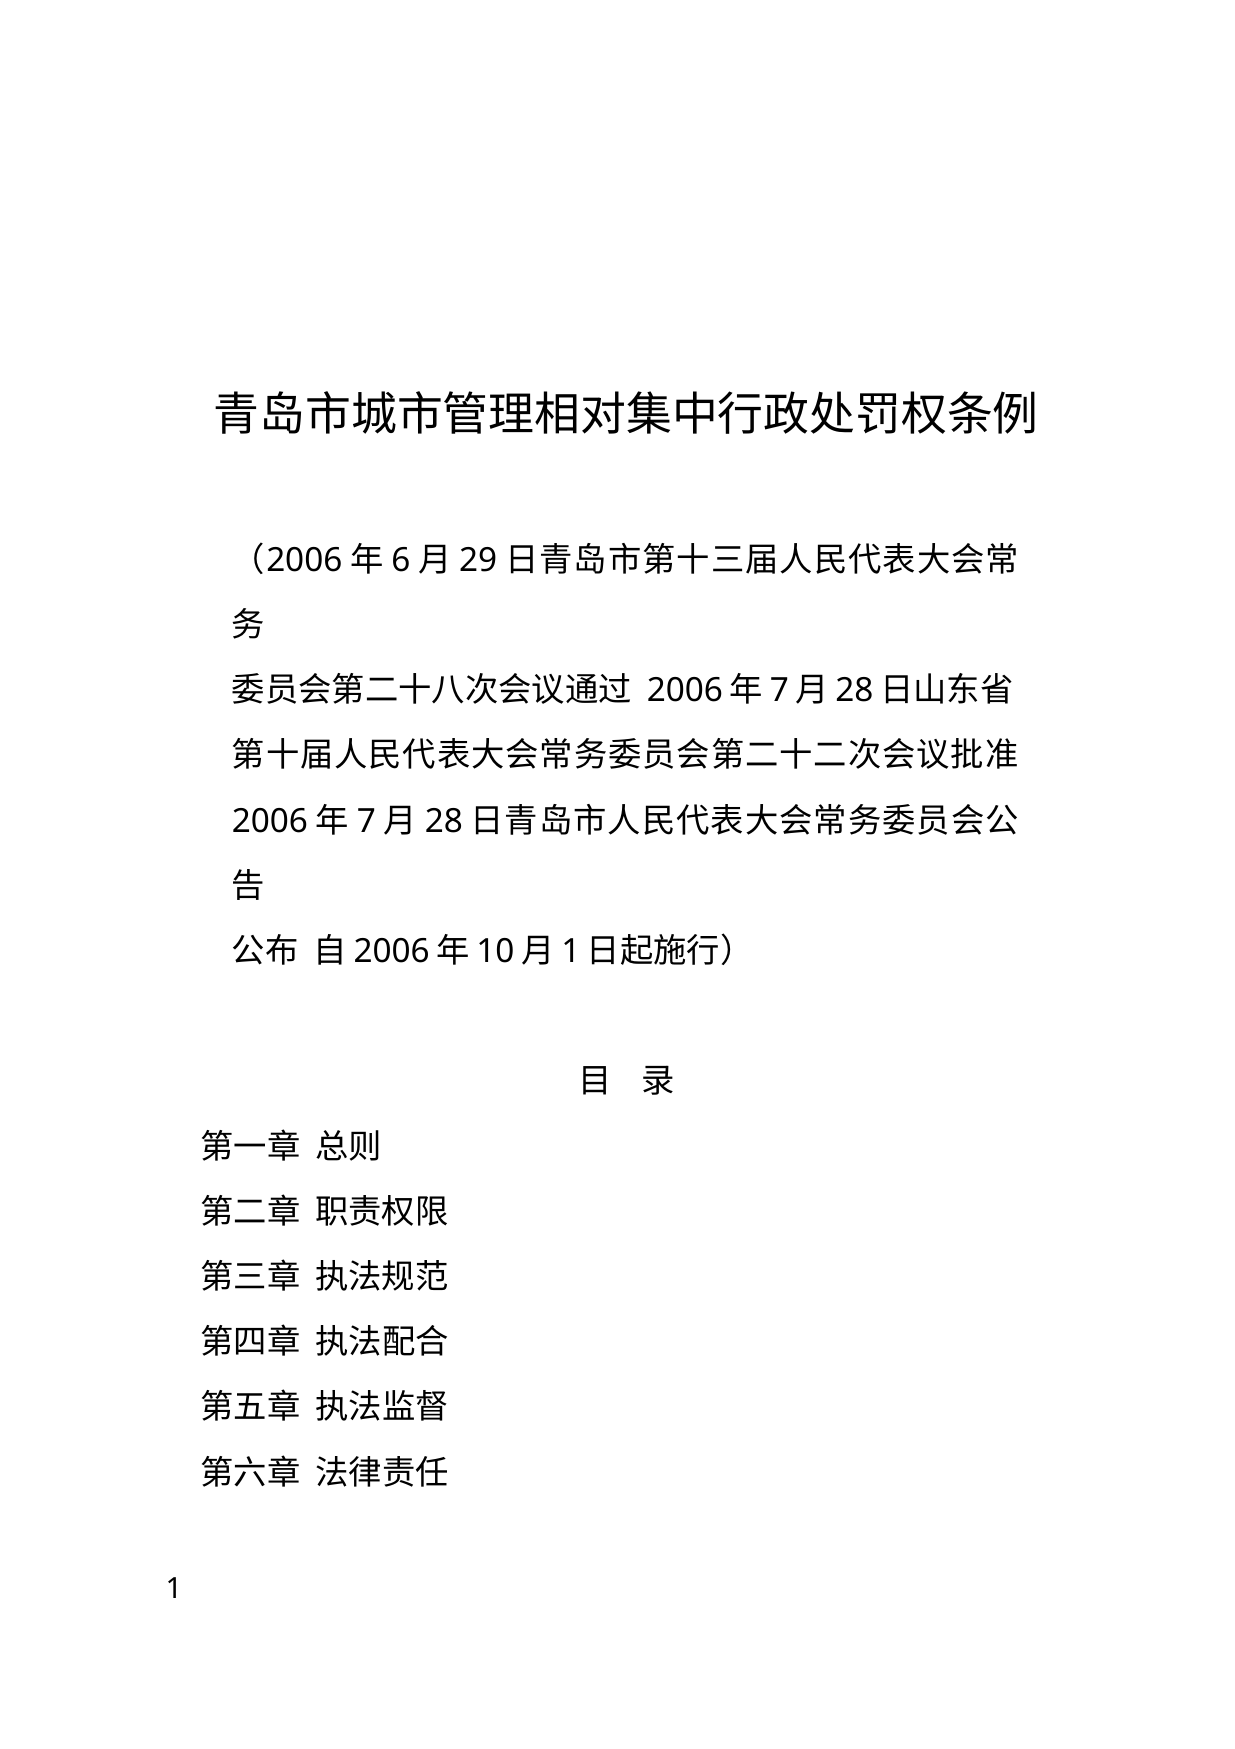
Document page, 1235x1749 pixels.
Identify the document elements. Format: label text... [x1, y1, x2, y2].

text 第四章 执法配合 [165, 1307, 1087, 1372]
text 第二章 职责权限 [165, 1176, 1087, 1241]
text 青岛市城市管理相对集中行政处罚权条例 [165, 361, 1087, 459]
text 委员会第二十八次会议通过 2006年7月28日山东省 [232, 654, 1020, 720]
text 第六章 法律责任 [165, 1437, 1087, 1502]
text 第五章 执法监督 [165, 1372, 1087, 1437]
text 第十届人民代表大会常务委员会第二十二次会议批准2006年7月28日青岛市人民代表大会常务委员会公告 [232, 720, 1020, 915]
text 目 录 [165, 1046, 1087, 1111]
list 第一章 总则 [165, 1111, 1087, 1176]
text 公布 自2006年10月1日起施行） [232, 915, 1020, 981]
text （2006年6月29日青岛市第十三届人民代表大会常务 [232, 524, 1020, 654]
text 第三章 执法规范 [165, 1241, 1087, 1307]
